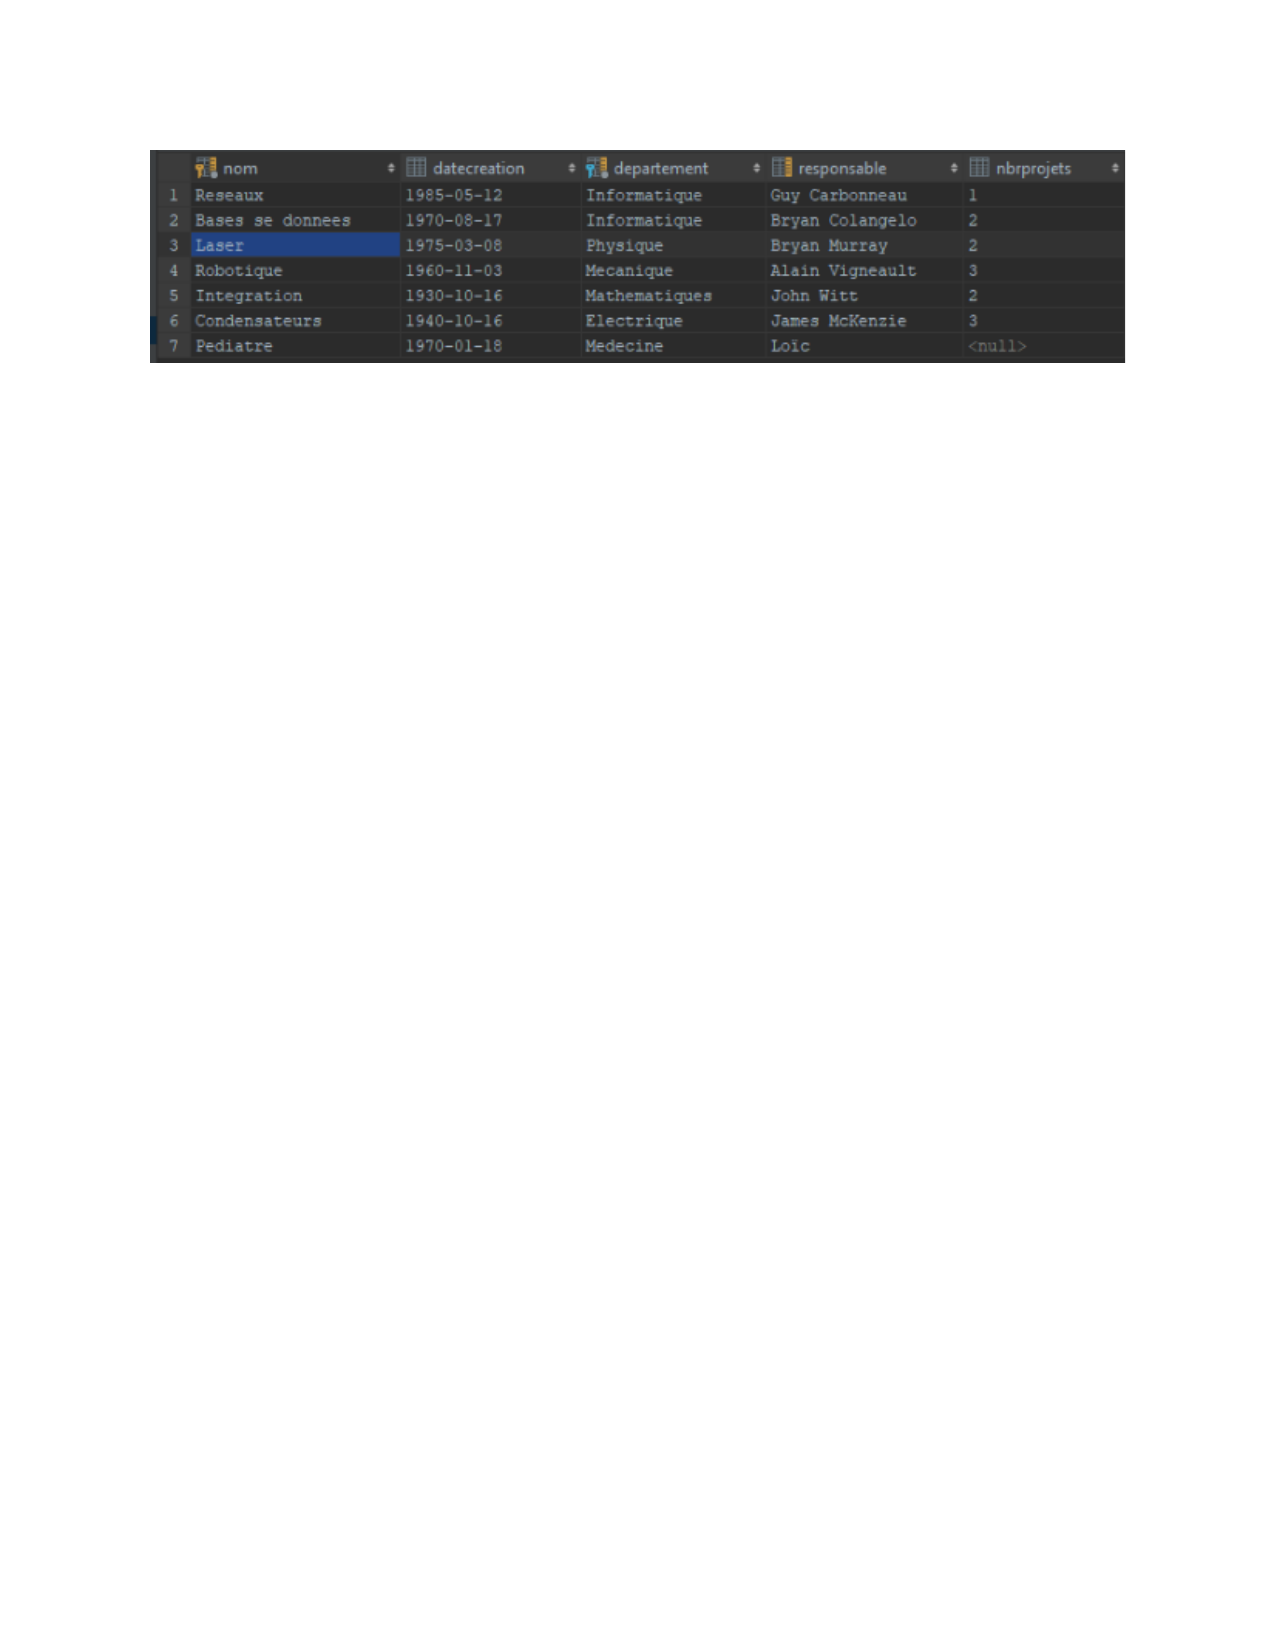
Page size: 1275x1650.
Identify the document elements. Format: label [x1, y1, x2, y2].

picture [150, 150, 1125, 363]
